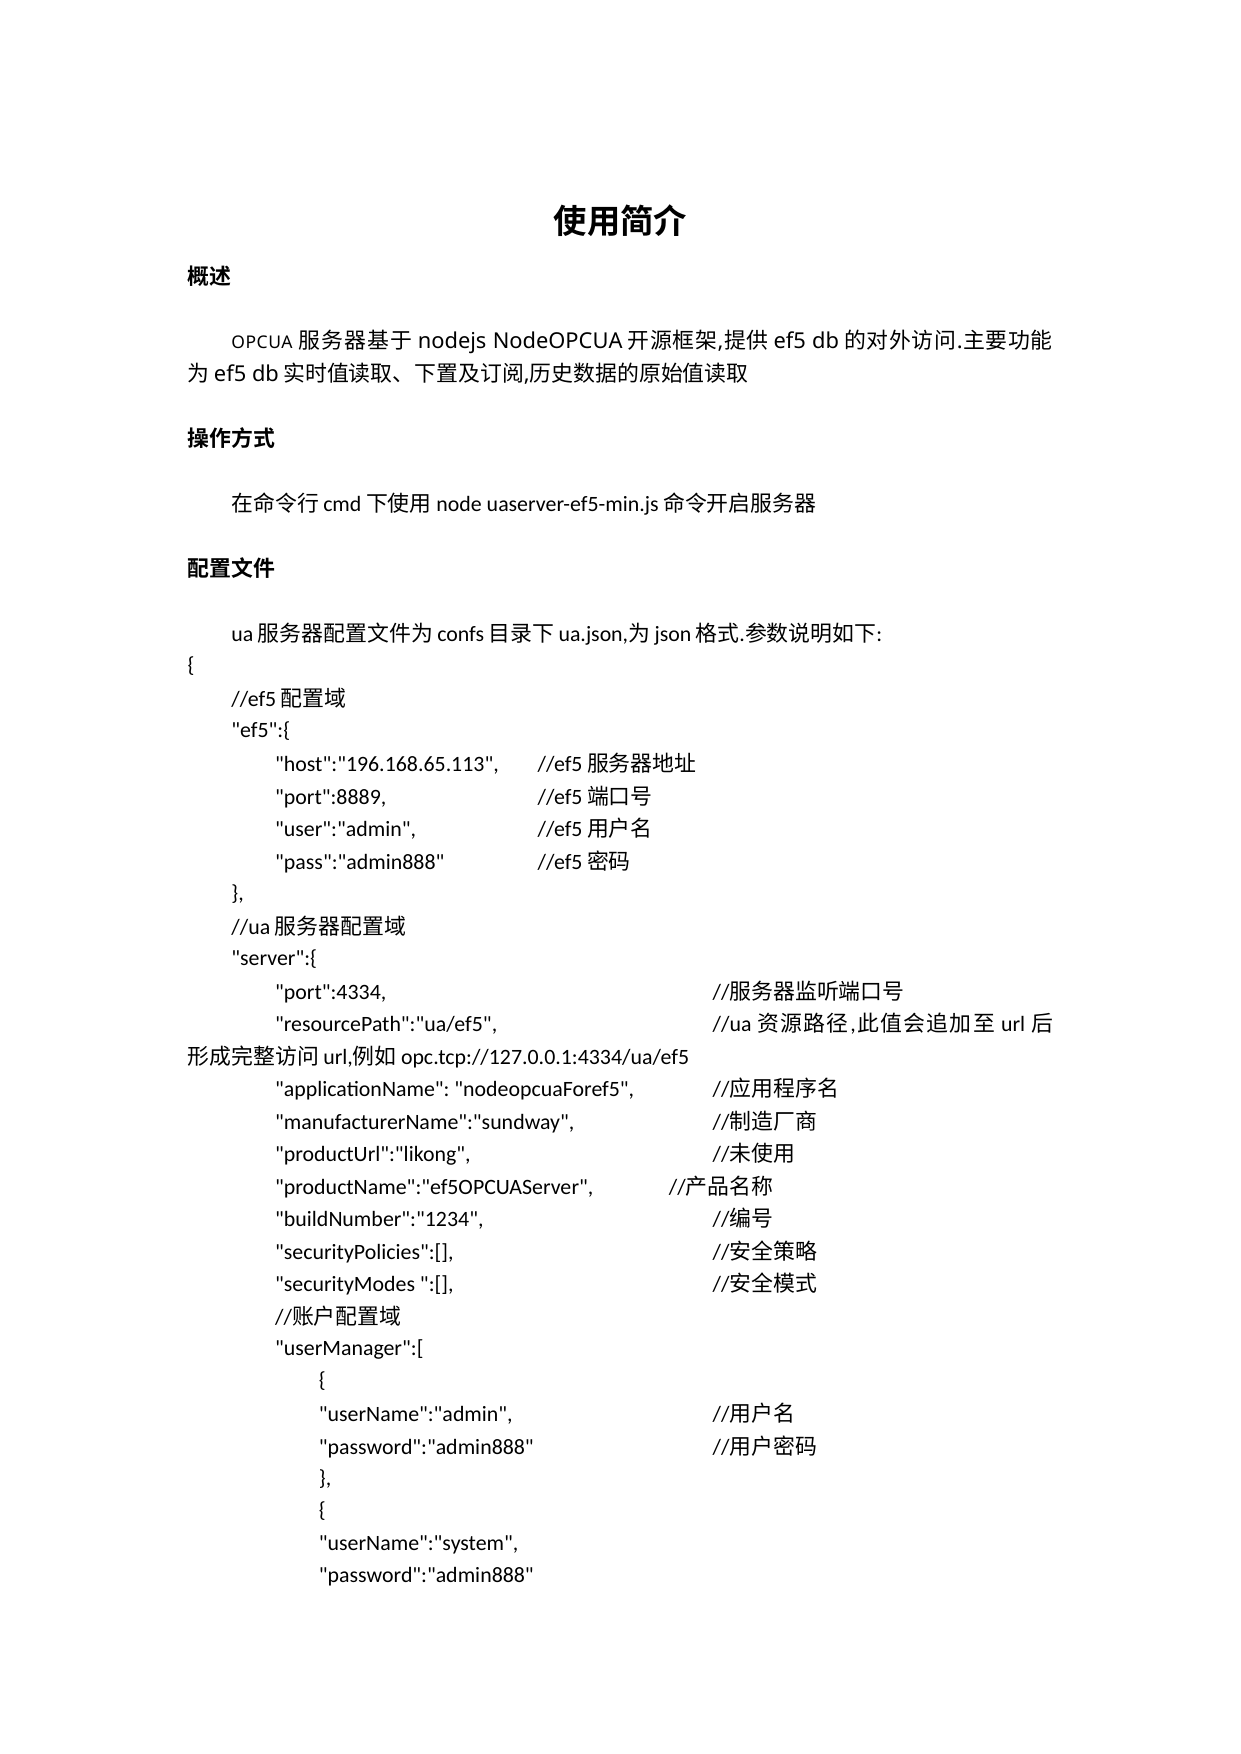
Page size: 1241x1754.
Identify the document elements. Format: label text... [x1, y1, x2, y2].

text { [187, 648, 1053, 681]
text 操作方式 [187, 421, 1053, 453]
text //账户配置域 [187, 1298, 1053, 1331]
text "productName":"ef5OPCUAServer", //产品名称 [187, 1168, 1053, 1201]
text "port":4334, //服务器监听端口号 [187, 973, 1053, 1006]
text 配置文件 [187, 551, 1053, 583]
text "user":"admin", //ef5用户名 [187, 811, 1053, 843]
text "ef5":{ [187, 713, 1053, 746]
text "server":{ [187, 941, 1053, 973]
text opcua服务器基于nodejs NodeOPCUA开源框架,提供ef5 db的对外访问.主要功能为ef5 db实时值读取、下置及订阅,历史数据的原始值读取 [187, 323, 1053, 388]
text "port":8889, //ef5端口号 [187, 778, 1053, 811]
text "password":"admin888" //用户密码 [187, 1428, 1053, 1461]
text "manufacturerName":"sundway", //制造厂商 [187, 1103, 1053, 1136]
text "pass":"admin888" //ef5密码 [187, 843, 1053, 876]
text "userName":"system", [187, 1526, 1053, 1558]
text "password":"admin888" [187, 1558, 1053, 1591]
text ua服务器配置文件为confs目录下ua.json,为json格式.参数说明如下: [187, 616, 1053, 648]
text { [187, 1363, 1053, 1396]
text //ua服务器配置域 [187, 908, 1053, 941]
text }, [187, 1461, 1053, 1493]
text "resourcePath":"ua/ef5", //ua资源路径,此值会追加至url后形成完整访问url,例如opc.tcp://127.0.0.1:4334/ua/ef5 [187, 1006, 1053, 1071]
text { [187, 1493, 1053, 1526]
text "buildNumber":"1234", //编号 [187, 1201, 1053, 1233]
text "host":"196.168.65.113", //ef5服务器地址 [187, 746, 1053, 778]
title 使用简介 [187, 187, 1053, 252]
text 概述 [187, 258, 1053, 291]
text "userManager":[ [187, 1331, 1053, 1363]
text "productUrl":"likong", //未使用 [187, 1136, 1053, 1168]
text "applicationName": "nodeopcuaForef5", //应用程序名 [187, 1071, 1053, 1103]
text }, [187, 876, 1053, 908]
text 在命令行cmd下使用 node uaserver-ef5-min.js命令开启服务器 [187, 486, 1053, 518]
text "userName":"admin", //用户名 [187, 1396, 1053, 1428]
text "securityPolicies":[], //安全策略 [187, 1233, 1053, 1266]
text //ef5配置域 [187, 681, 1053, 713]
text "securityModes ":[], //安全模式 [187, 1266, 1053, 1298]
